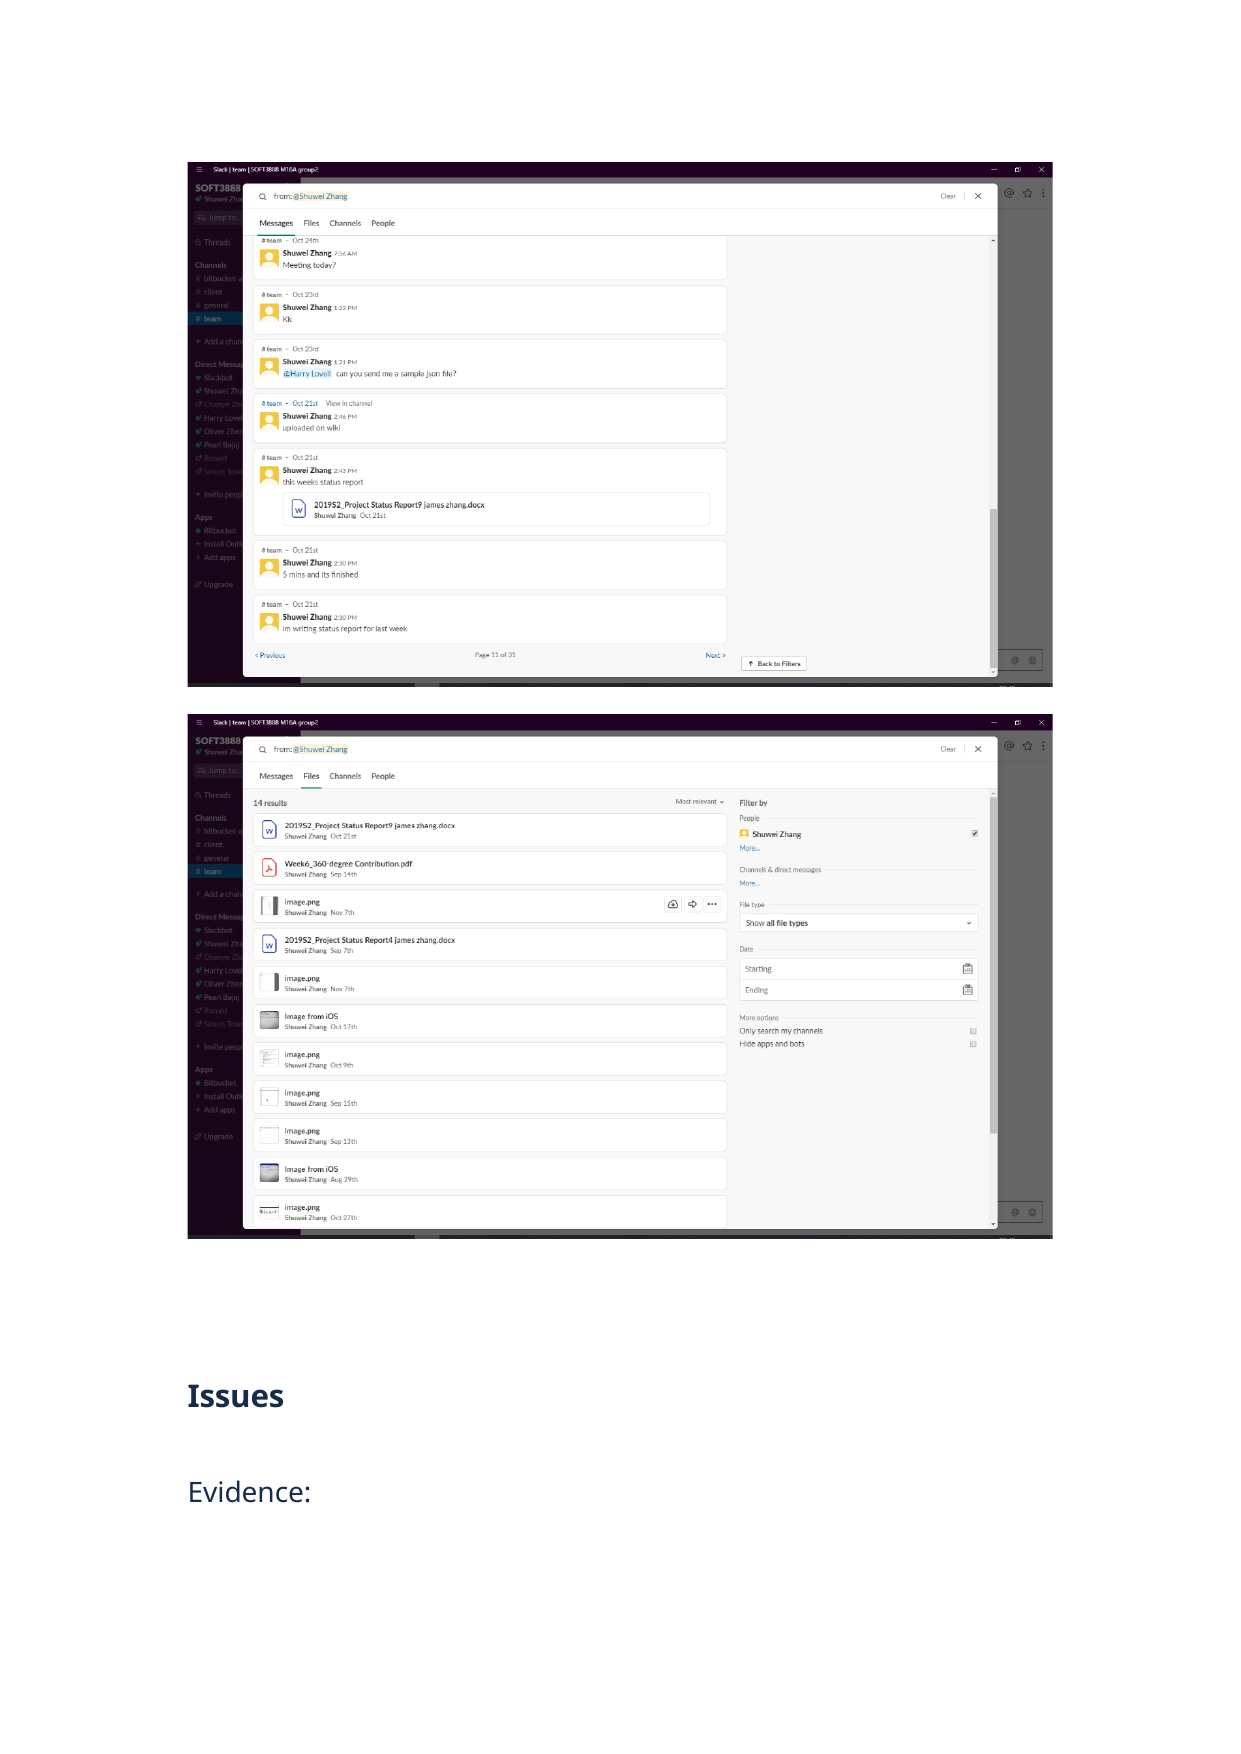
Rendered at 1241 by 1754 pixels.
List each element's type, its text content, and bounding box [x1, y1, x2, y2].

picture [187, 714, 1053, 1239]
text Issues [187, 1363, 1053, 1428]
text Evidence: [187, 1459, 1053, 1524]
picture [187, 162, 1053, 687]
